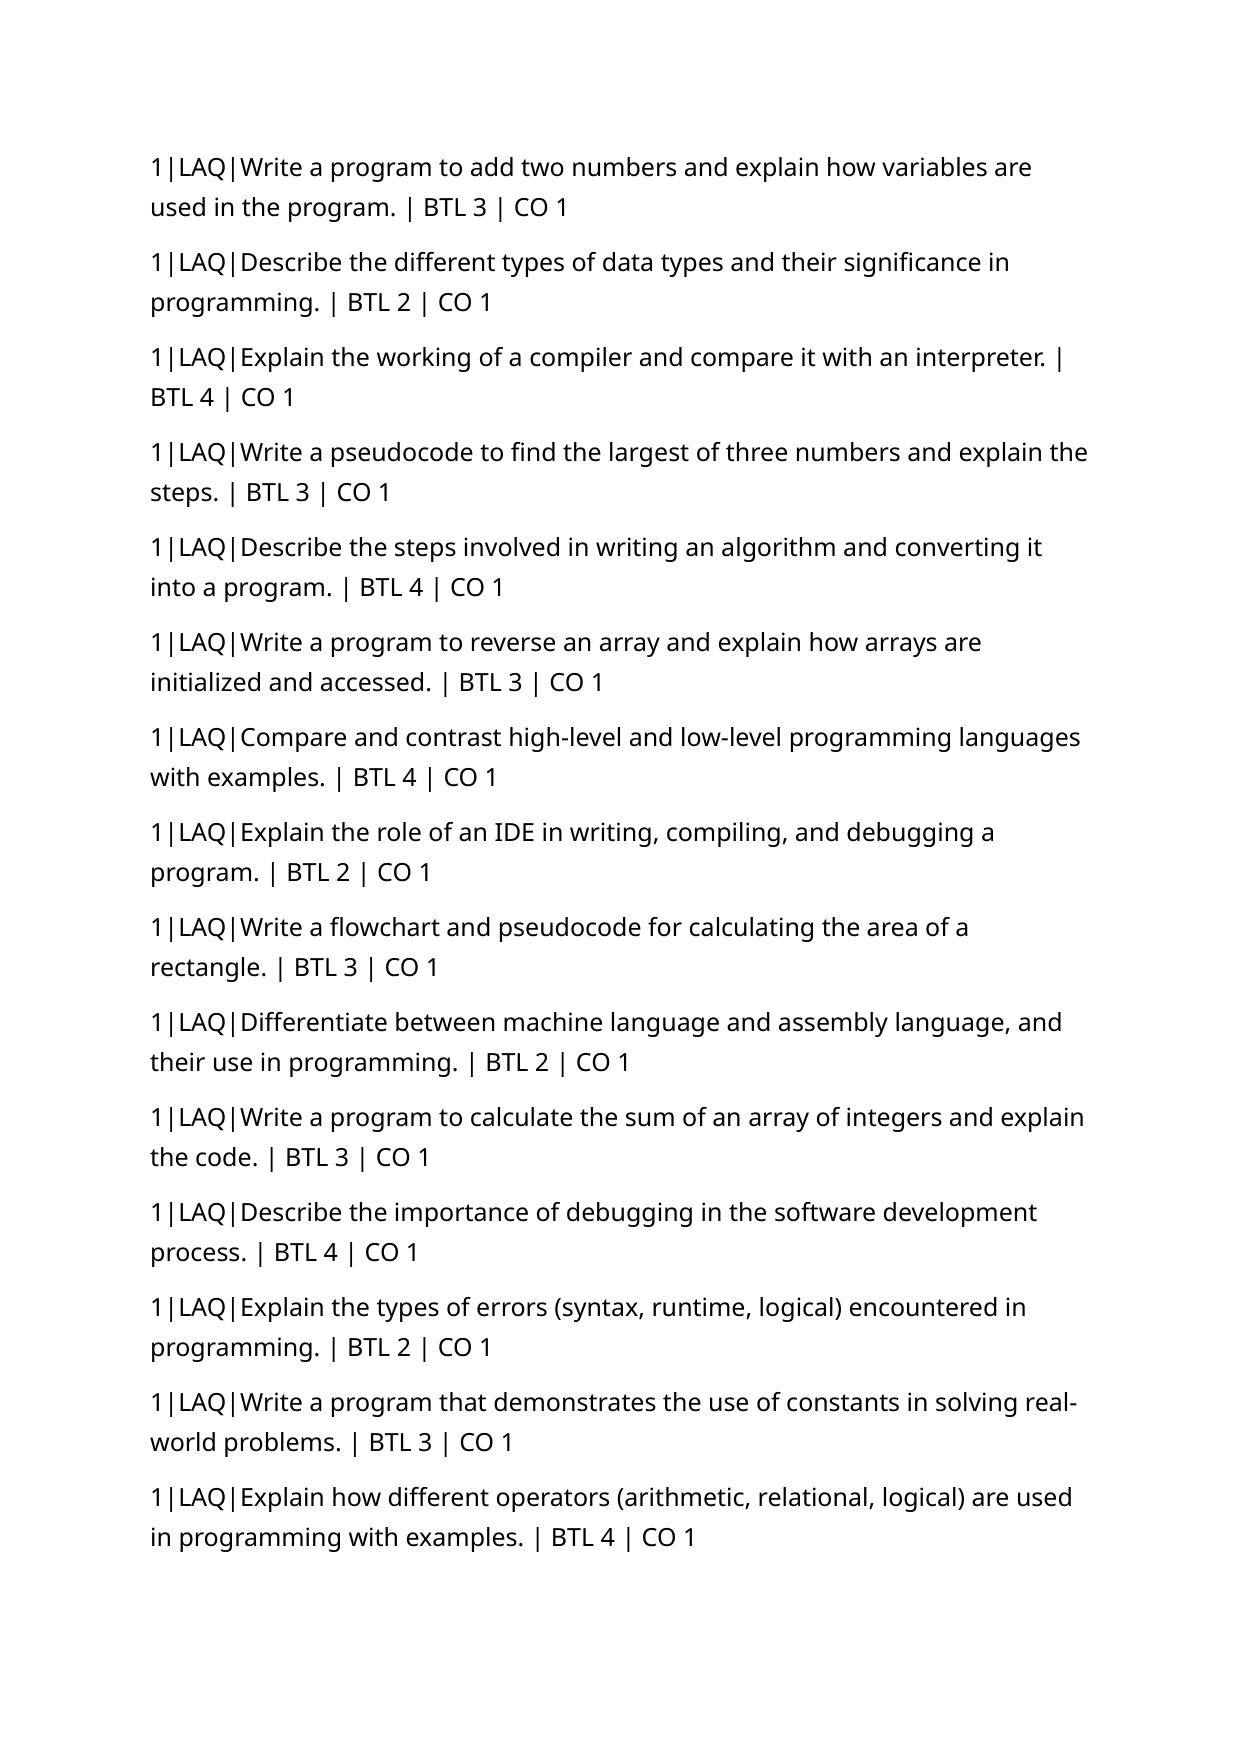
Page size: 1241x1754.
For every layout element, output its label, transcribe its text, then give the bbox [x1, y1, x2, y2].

text 1|LAQ|Describe the importance of debugging in the software development process. | BTL 4 | CO 1 [150, 1195, 1090, 1268]
text 1|LAQ|Write a program to add two numbers and explain how variables are used in the program. | BTL 3 | CO 1 [150, 150, 1090, 223]
text 1|LAQ|Describe the steps involved in writing an algorithm and converting it into a program. | BTL 4 | CO 1 [150, 530, 1090, 603]
text 1|LAQ|Explain the role of an IDE in writing, compiling, and debugging a program. | BTL 2 | CO 1 [150, 815, 1090, 888]
text 1|LAQ|Compare and contrast high-level and low-level programming languages with examples. | BTL 4 | CO 1 [150, 720, 1090, 793]
text 1|LAQ|Explain the types of errors (syntax, runtime, logical) encountered in programming. | BTL 2 | CO 1 [150, 1290, 1090, 1363]
text 1|LAQ|Differentiate between machine language and assembly language, and their use in programming. | BTL 2 | CO 1 [150, 1005, 1090, 1078]
text 1|LAQ|Write a program to calculate the sum of an array of integers and explain the code. | BTL 3 | CO 1 [150, 1100, 1090, 1173]
text 1|LAQ|Write a pseudocode to find the largest of three numbers and explain the steps. | BTL 3 | CO 1 [150, 435, 1090, 508]
text 1|LAQ|Write a program that demonstrates the use of constants in solving real-world problems. | BTL 3 | CO 1 [150, 1385, 1090, 1458]
text 1|LAQ|Describe the different types of data types and their significance in programming. | BTL 2 | CO 1 [150, 245, 1090, 318]
text 1|LAQ|Explain how different operators (arithmetic, relational, logical) are used in programming with examples. | BTL 4 | CO 1 [150, 1480, 1090, 1553]
text 1|LAQ|Write a flowchart and pseudocode for calculating the area of a rectangle. | BTL 3 | CO 1 [150, 910, 1090, 983]
text 1|LAQ|Write a program to reverse an array and explain how arrays are initialized and accessed. | BTL 3 | CO 1 [150, 625, 1090, 698]
text 1|LAQ|Explain the working of a compiler and compare it with an interpreter. | BTL 4 | CO 1 [150, 340, 1090, 413]
